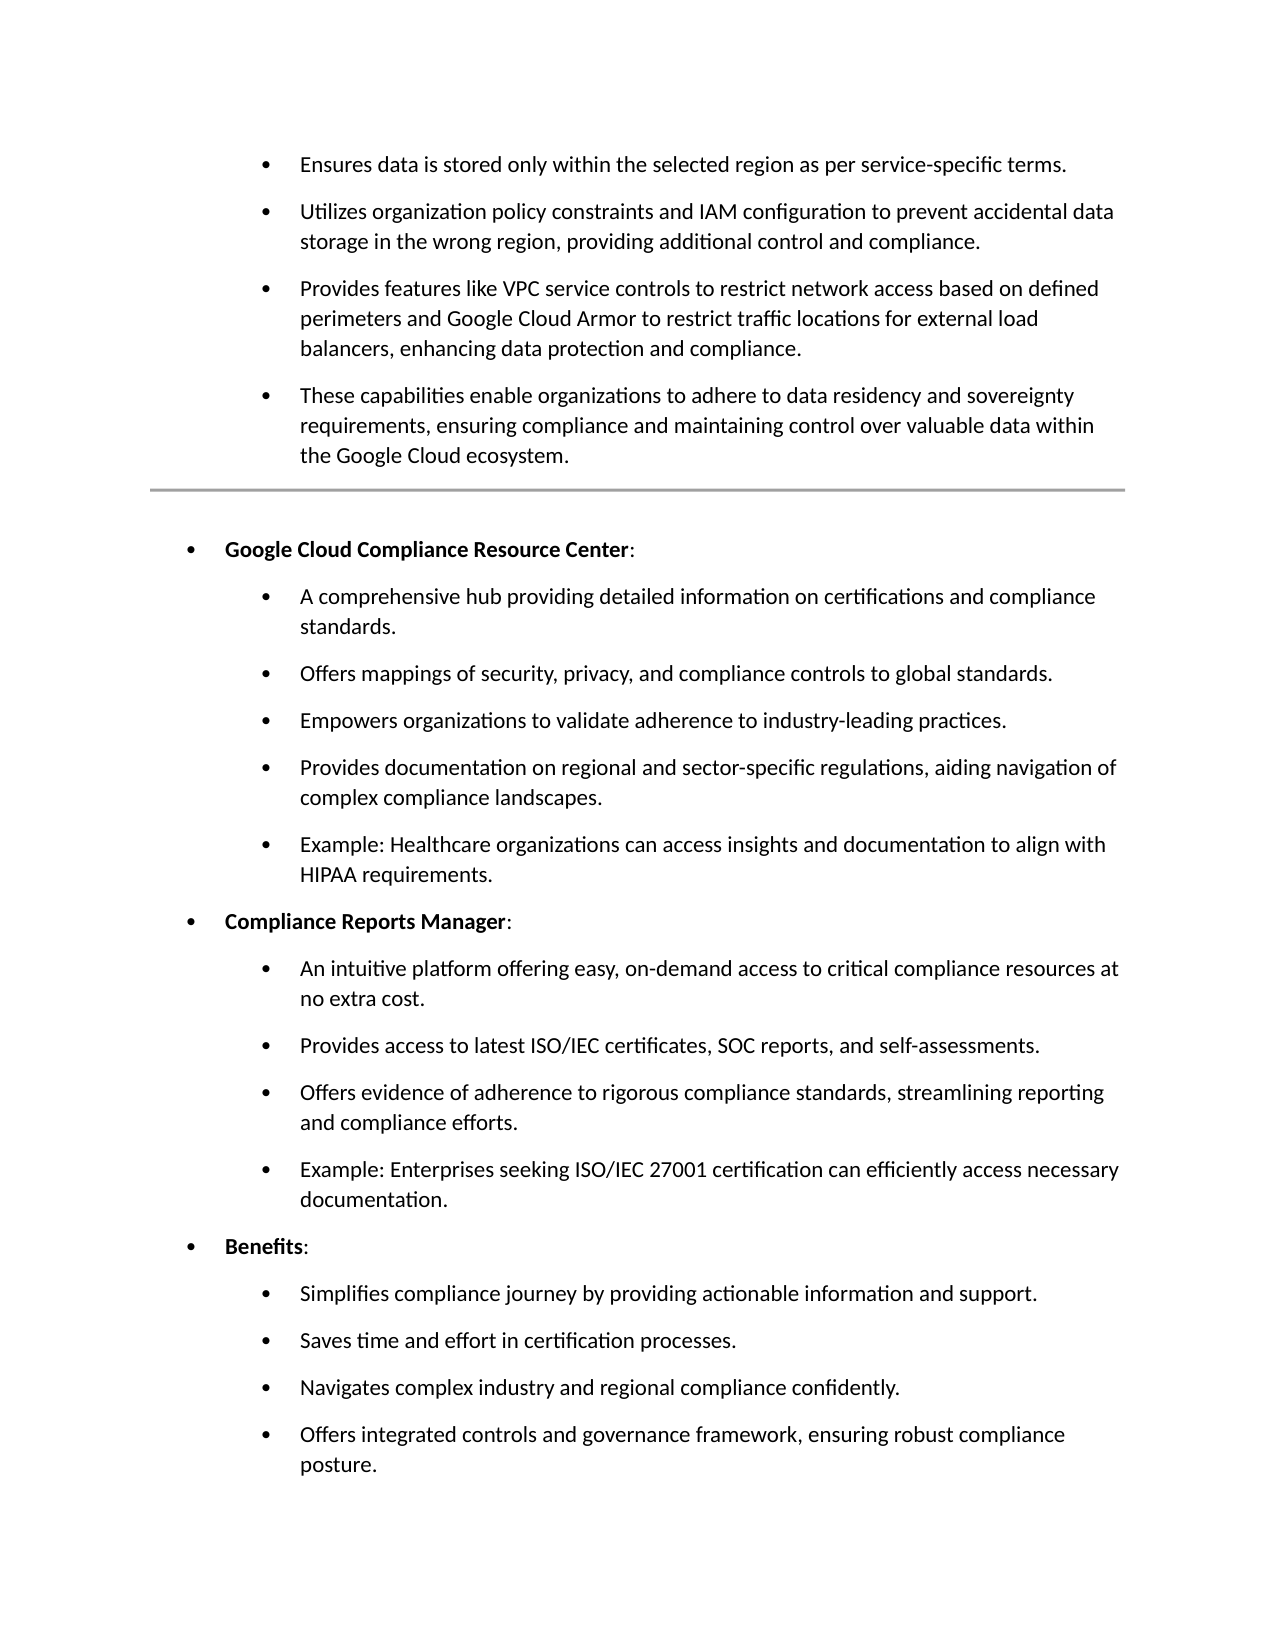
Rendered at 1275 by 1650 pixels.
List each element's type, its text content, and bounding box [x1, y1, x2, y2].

list Compliance Reports Manager: [187, 907, 1125, 935]
list Offers evidence of adherence to rigorous compliance standards, streamlining reporting and compliance efforts. [262, 1078, 1125, 1136]
list Offers integrated controls and governance framework, ensuring robust compliance posture. [262, 1420, 1125, 1478]
list Provides access to latest ISO/IEC certificates, SOC reports, and self-assessments. [262, 1031, 1125, 1059]
list These capabilities enable organizations to adhere to data residency and sovereignty requirements, ensuring compliance and maintaining control over valuable data within the Google Cloud ecosystem. [262, 381, 1125, 470]
list Offers mappings of security, privacy, and compliance controls to global standards. [262, 659, 1125, 687]
list Empowers organizations to validate adherence to industry-leading practices. [262, 706, 1125, 734]
list Navigates complex industry and regional compliance confidently. [262, 1373, 1125, 1401]
list Benefits: [187, 1232, 1125, 1260]
list Example: Enterprises seeking ISO/IEC 27001 certification can efficiently access necessary documentation. [262, 1155, 1125, 1213]
list A comprehensive hub providing detailed information on certifications and compliance standards. [262, 582, 1125, 641]
list Example: Healthcare organizations can access insights and documentation to align with HIPAA requirements. [262, 830, 1125, 888]
list Saves time and effort in certification processes. [262, 1326, 1125, 1354]
list Provides features like VPC service controls to restrict network access based on defined perimeters and Google Cloud Armor to restrict traffic locations for external load balancers, enhancing data protection and compliance. [262, 274, 1125, 362]
list Google Cloud Compliance Resource Center: [187, 535, 1125, 563]
list An intuitive platform offering easy, on-demand access to critical compliance resources at no extra cost. [262, 954, 1125, 1012]
list Ensures data is stored only within the selected region as per service-specific terms. [262, 150, 1125, 178]
list Simplifies compliance journey by providing actionable information and support. [262, 1279, 1125, 1307]
list Provides documentation on regional and sector-specific regulations, aiding navigation of complex compliance landscapes. [262, 753, 1125, 811]
list Utilizes organization policy constraints and IAM configuration to prevent accidental data storage in the wrong region, providing additional control and compliance. [262, 197, 1125, 255]
